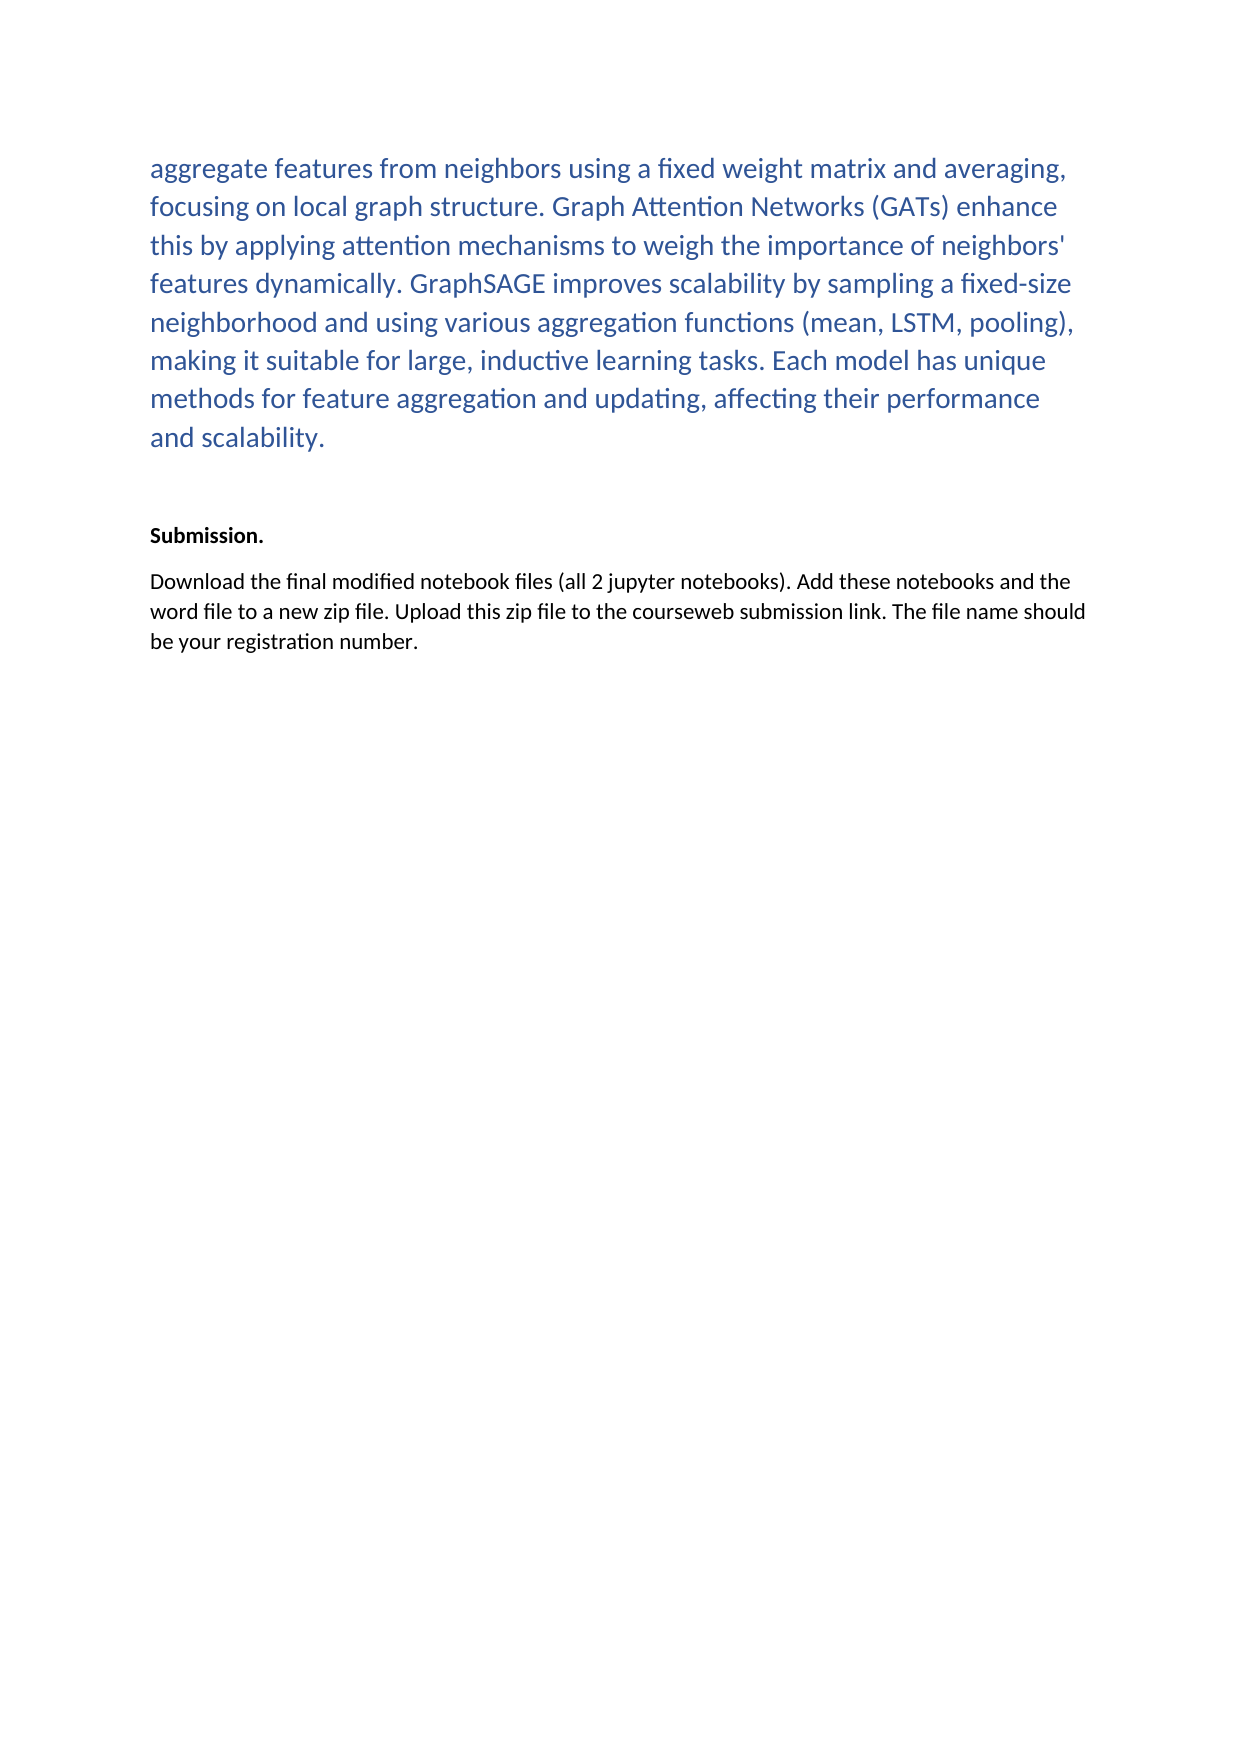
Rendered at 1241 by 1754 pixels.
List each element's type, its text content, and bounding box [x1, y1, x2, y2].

text Submission. [150, 521, 1090, 549]
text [150, 150, 1090, 455]
text Download the final modified notebook files (all 2 jupyter notebooks). Add these notebooks and the word file to a new zip file. Upload this zip file to the courseweb submission link. The file name should be your registration number. [150, 567, 1090, 655]
